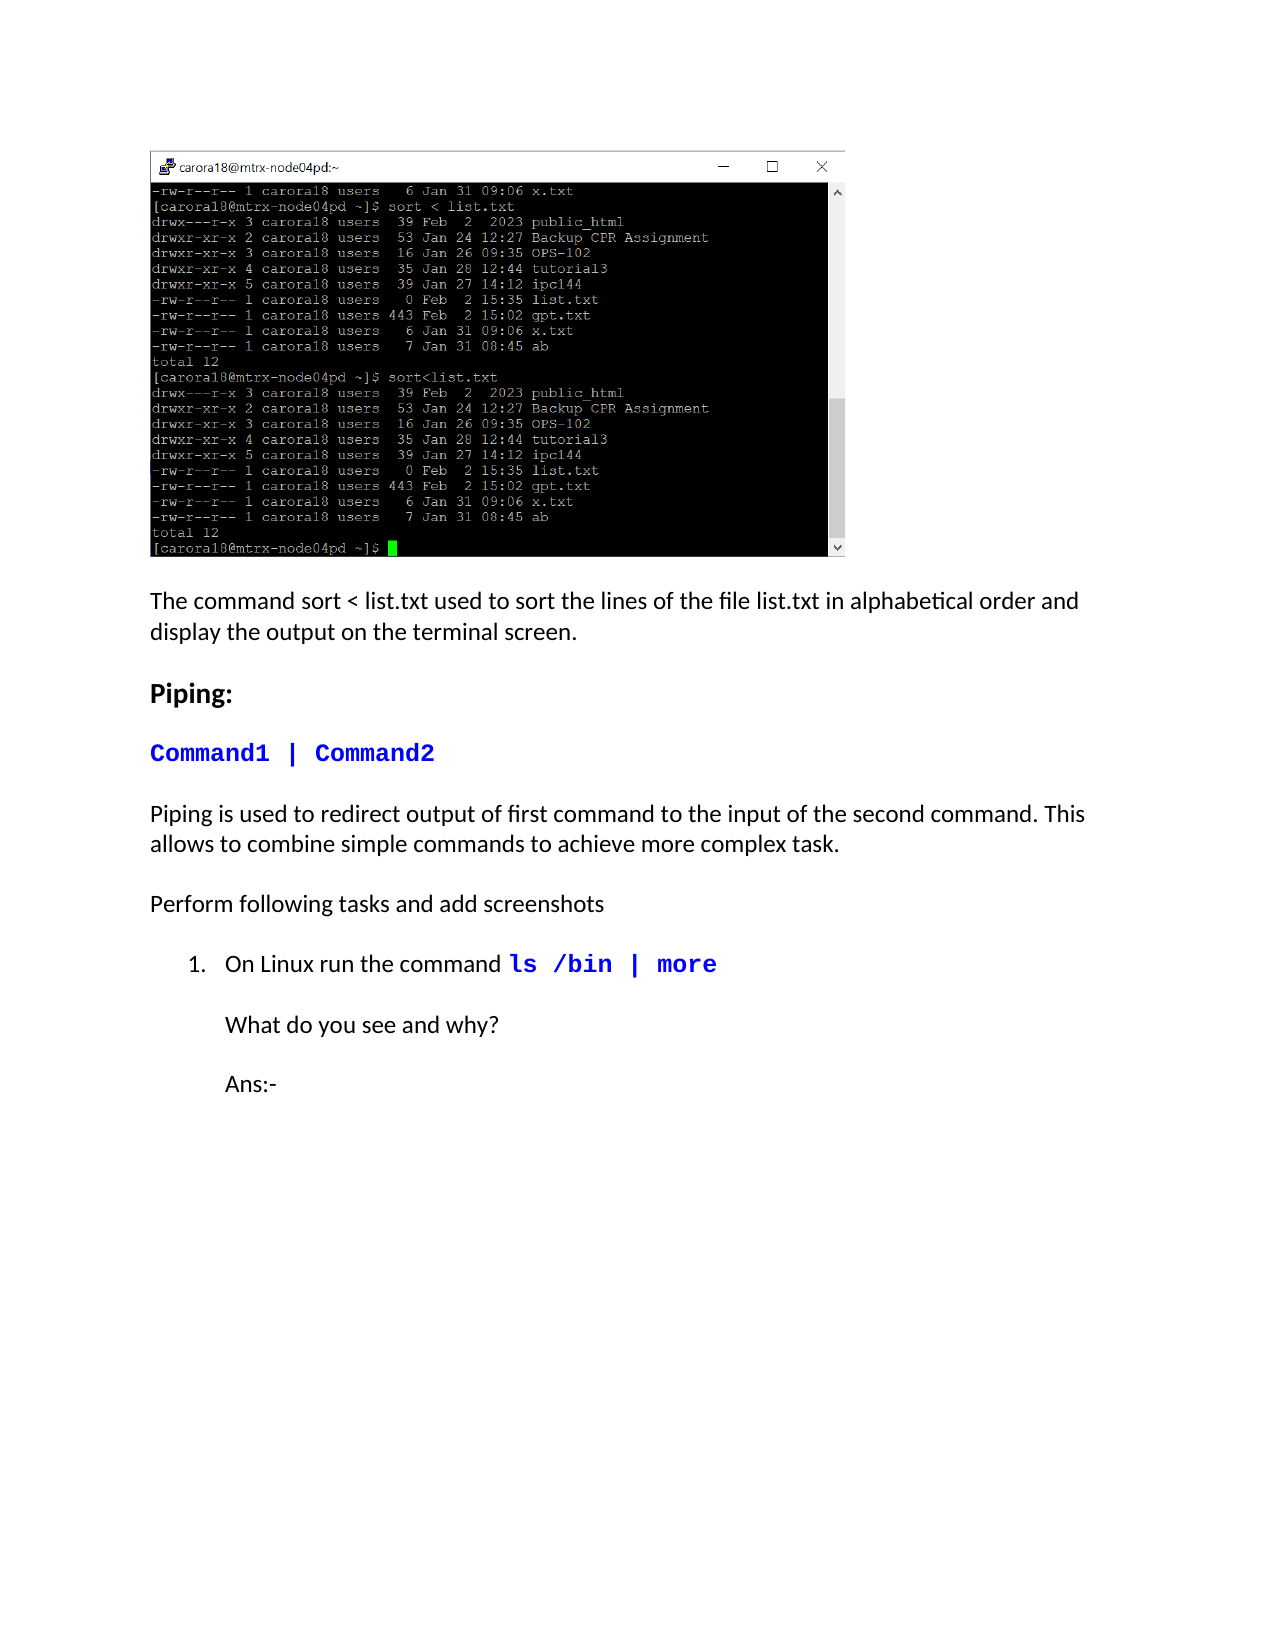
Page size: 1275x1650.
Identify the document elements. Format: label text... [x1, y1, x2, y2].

text Piping is used to redirect output of first command to the input of the second command. This allows to combine simple commands to achieve more complex task. [150, 798, 1125, 859]
text What do you see and why? [225, 1009, 1125, 1039]
text Ans:- [225, 1068, 1125, 1099]
text Piping: [150, 676, 1125, 711]
list On Linux run the command ls /bin | more [187, 948, 1125, 979]
text Command1 | Command2 [150, 740, 1125, 769]
text The command sort < list.txt used to sort the lines of the file list.txt in alphabetical order and display the output on the terminal screen. [150, 585, 1125, 646]
text Perform following tasks and add screenshots [150, 888, 1125, 919]
picture [150, 150, 846, 557]
